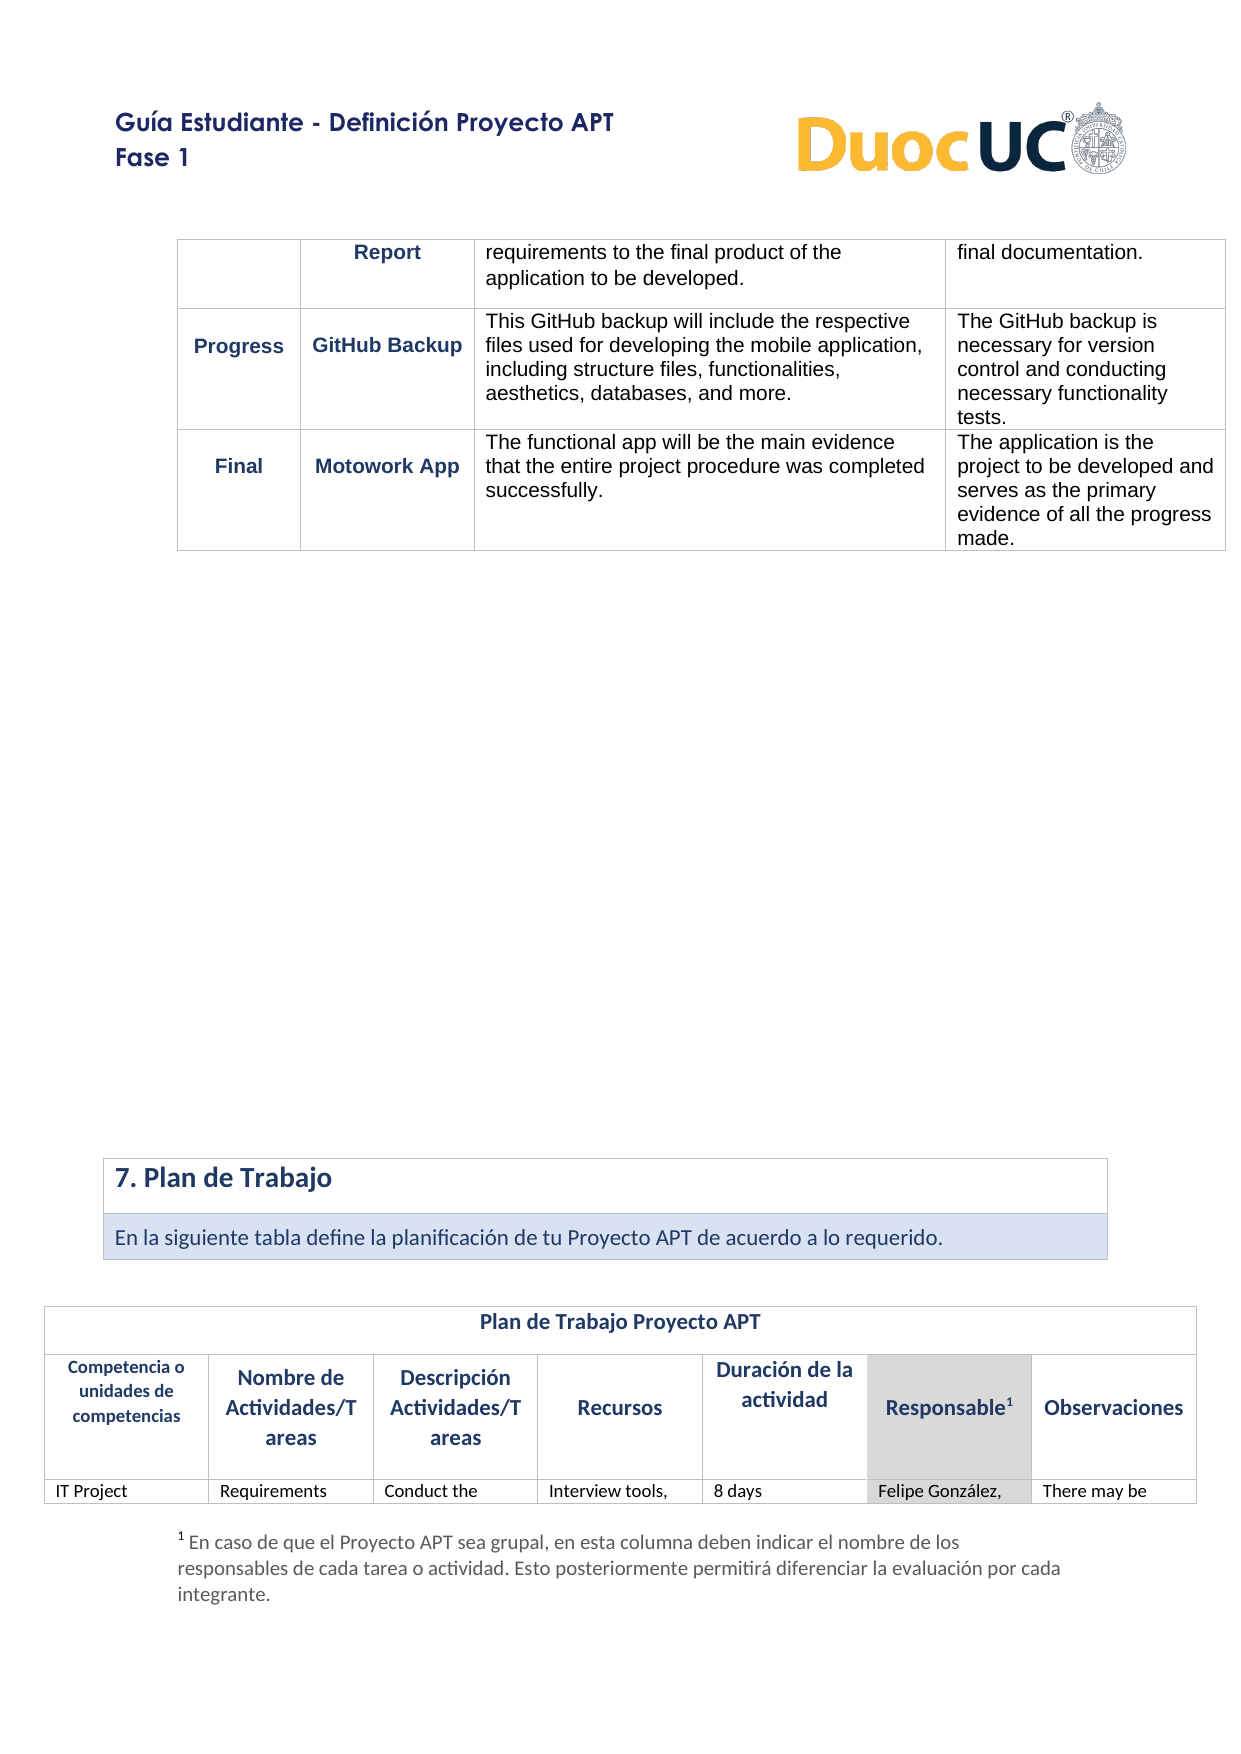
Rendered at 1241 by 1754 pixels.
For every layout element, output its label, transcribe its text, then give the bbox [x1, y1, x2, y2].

table_cell Interview tools, documentation software [538, 1480, 702, 1503]
table_cell Nombre de Actividades/Tareas [209, 1355, 373, 1479]
table_header 7. Plan de Trabajo [104, 1159, 1107, 1213]
table_cell Responsable [867, 1355, 1031, 1479]
table_cell IT Project Management [45, 1480, 208, 1503]
table_cell Observaciones [1032, 1355, 1196, 1479]
table_cell Descripción Actividades/Tareas [374, 1355, 537, 1479]
table_header Plan de Trabajo Proyecto APT [45, 1307, 1196, 1354]
table_cell Recursos [538, 1355, 702, 1479]
table_cell Requirements Analysis [209, 1480, 373, 1503]
table_cell 8 days [703, 1480, 866, 1503]
table_cell Competencia o unidades de competencias [45, 1355, 208, 1479]
table_cell Duración de la actividad [703, 1355, 866, 1479]
table_cell Felipe González, José Pinchi [867, 1480, 1031, 1503]
table_cell En la siguiente tabla define la planificación de tu Proyecto APT de acuerdo a lo requerido. [104, 1214, 1107, 1259]
picture [798, 102, 1126, 174]
